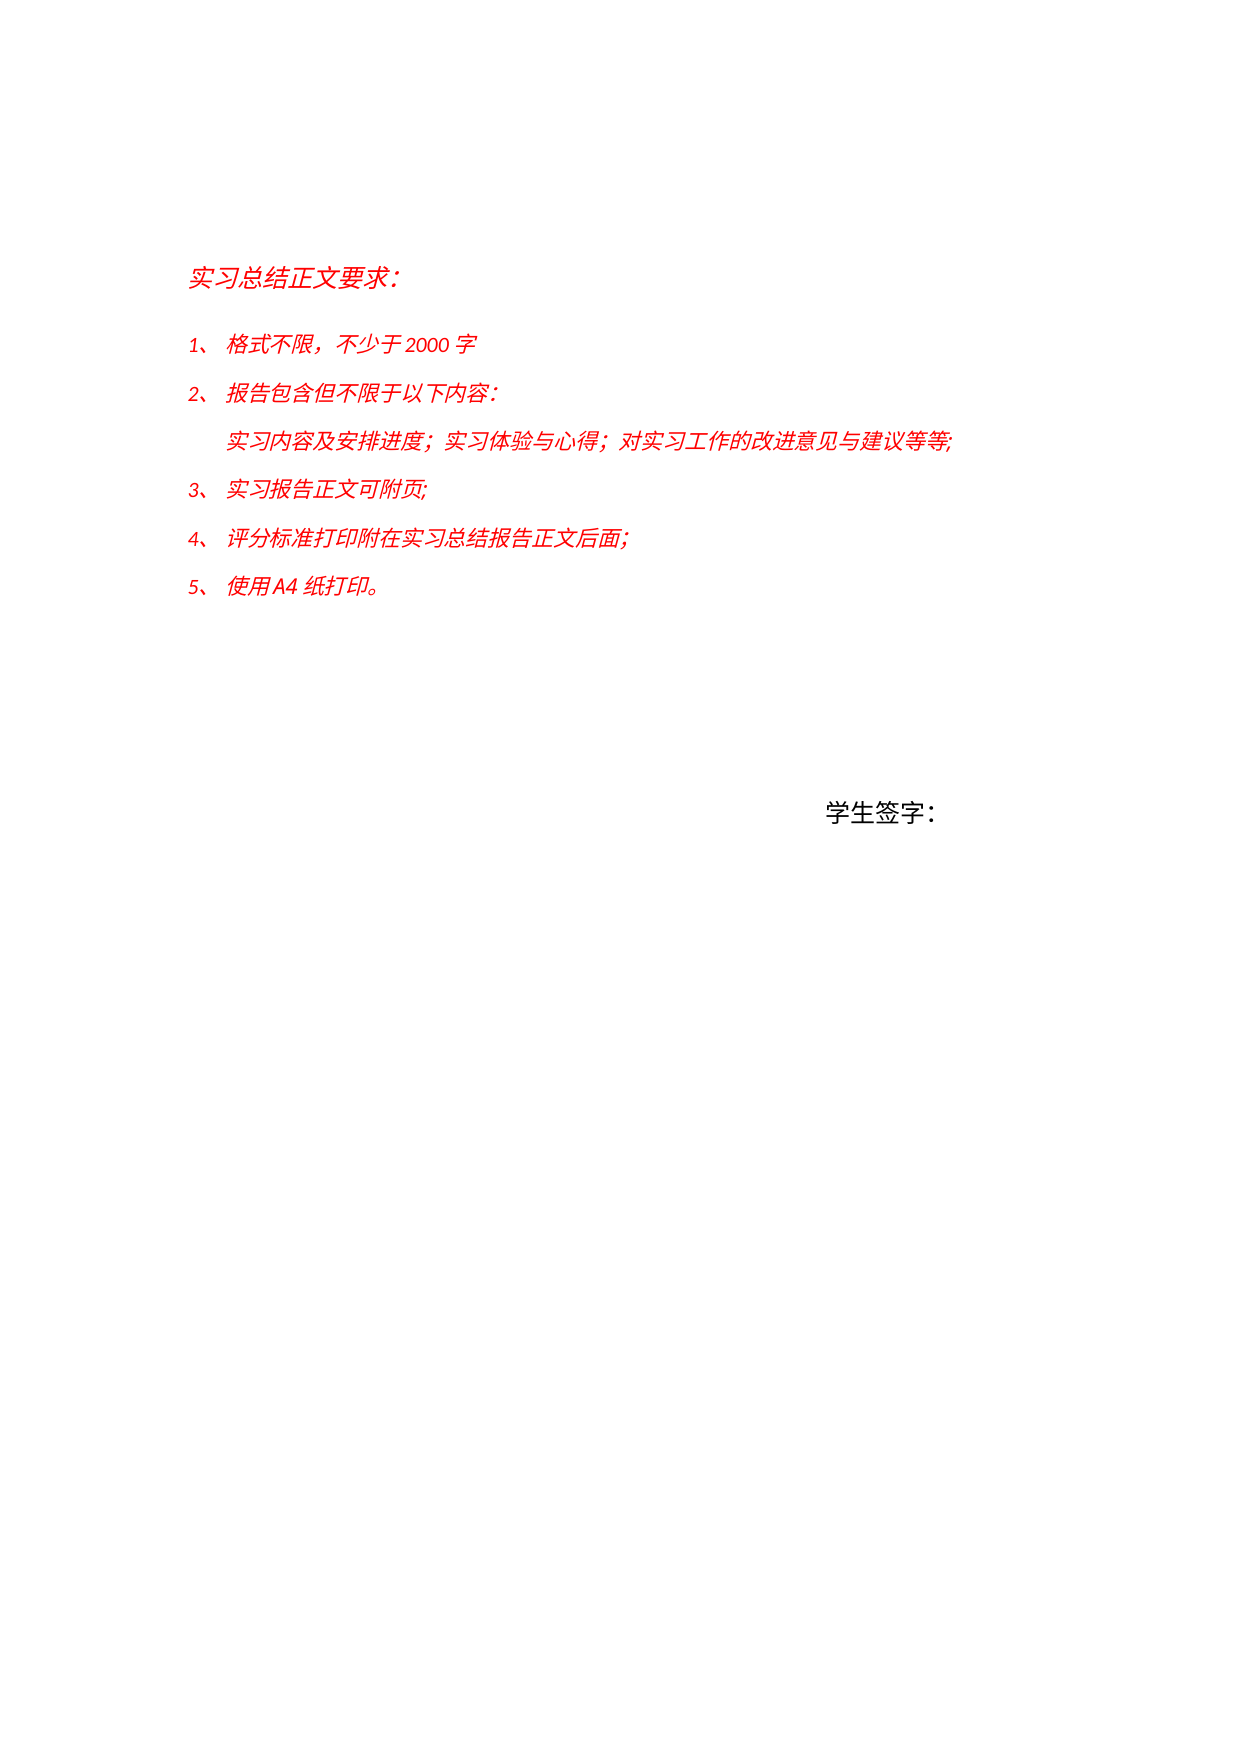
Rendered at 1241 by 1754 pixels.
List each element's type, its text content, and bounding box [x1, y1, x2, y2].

list 格式不限，不少于2000字 [187, 327, 1053, 359]
list 评分标准打印附在实习总结报告正文后面； [187, 520, 1053, 553]
list 报告包含但不限于以下内容： [187, 375, 1053, 408]
list 使用A4纸打印。 [187, 569, 1053, 601]
text 学生签字： [187, 779, 1053, 844]
text 实习内容及安排进度；实习体验与心得；对实习工作的改进意见与建议等等; [225, 424, 1053, 456]
text 实习总结正文要求： [187, 244, 1053, 309]
list 实习报告正文可附页; [187, 472, 1053, 504]
